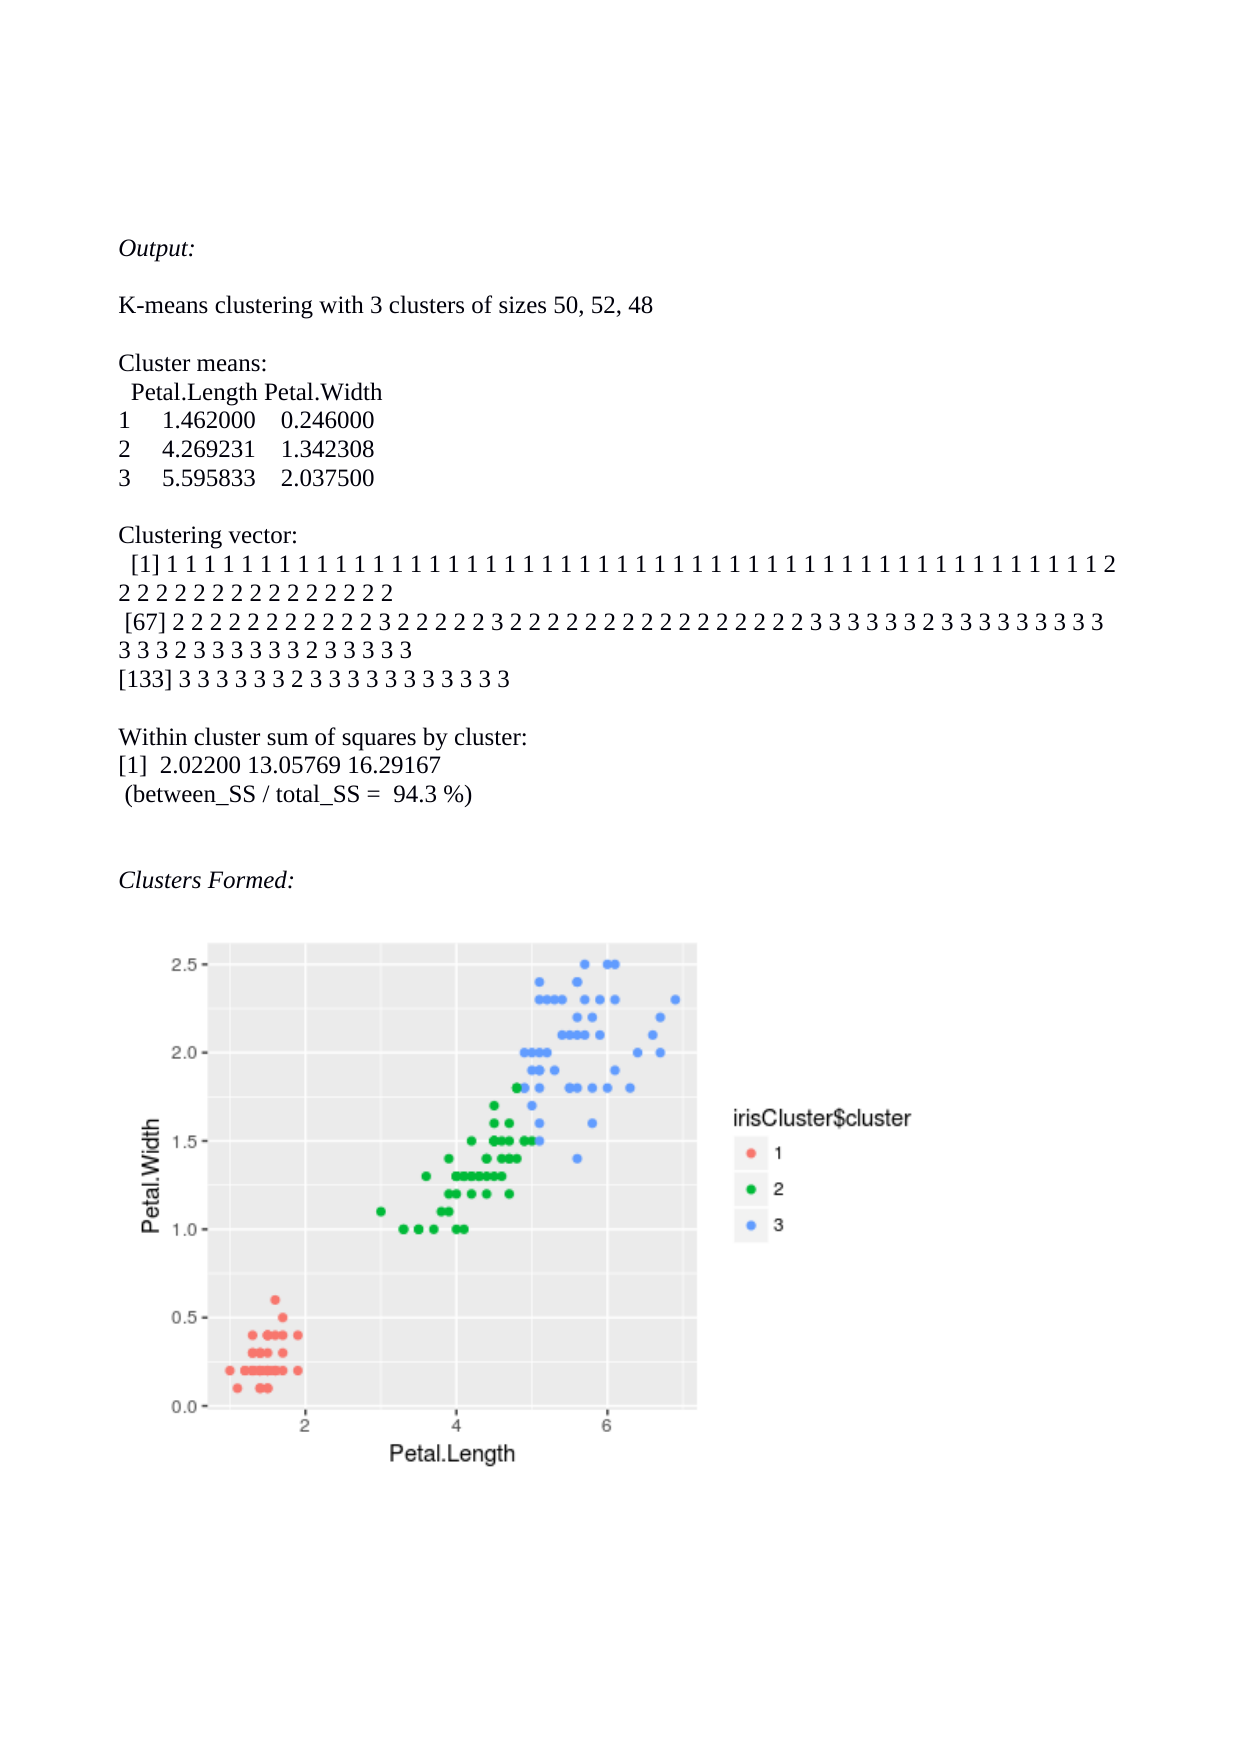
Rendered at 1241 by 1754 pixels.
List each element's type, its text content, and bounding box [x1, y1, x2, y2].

text Within cluster sum of squares by cluster: [118, 722, 1122, 751]
text 3 5.595833 2.037500 [118, 463, 1122, 492]
text Cluster means: [118, 348, 1122, 377]
text 1 1.462000 0.246000 [118, 406, 1122, 434]
text Petal.Length Petal.Width [118, 377, 1122, 406]
text [133] 3 3 3 3 3 3 2 3 3 3 3 3 3 3 3 3 3 3 [118, 664, 1122, 693]
picture [131, 933, 935, 1479]
text [1] 2.02200 13.05769 16.29167 [118, 751, 1122, 779]
text Clustering vector: [118, 521, 1122, 549]
text Output: [118, 233, 1122, 262]
text (between_SS / total_SS = 94.3 %) [118, 779, 1122, 808]
text [67] 2 2 2 2 2 2 2 2 2 2 2 3 2 2 2 2 2 3 2 2 2 2 2 2 2 2 2 2 2 2 2 2 2 2 3 3 3 3 3 3 2 3 3 3 3 3 3 3 3 3 3 3 3 2 3 3 3 3 3 3 2 3 3 3 3 3 [118, 607, 1122, 664]
text Clusters Formed: [118, 866, 1122, 894]
text 2 4.269231 1.342308 [118, 434, 1122, 463]
text K-means clustering with 3 clusters of sizes 50, 52, 48 [118, 291, 1122, 319]
text [1] 1 1 1 1 1 1 1 1 1 1 1 1 1 1 1 1 1 1 1 1 1 1 1 1 1 1 1 1 1 1 1 1 1 1 1 1 1 1 1 1 1 1 1 1 1 1 1 1 1 1 2 2 2 2 2 2 2 2 2 2 2 2 2 2 2 2 [118, 549, 1122, 607]
